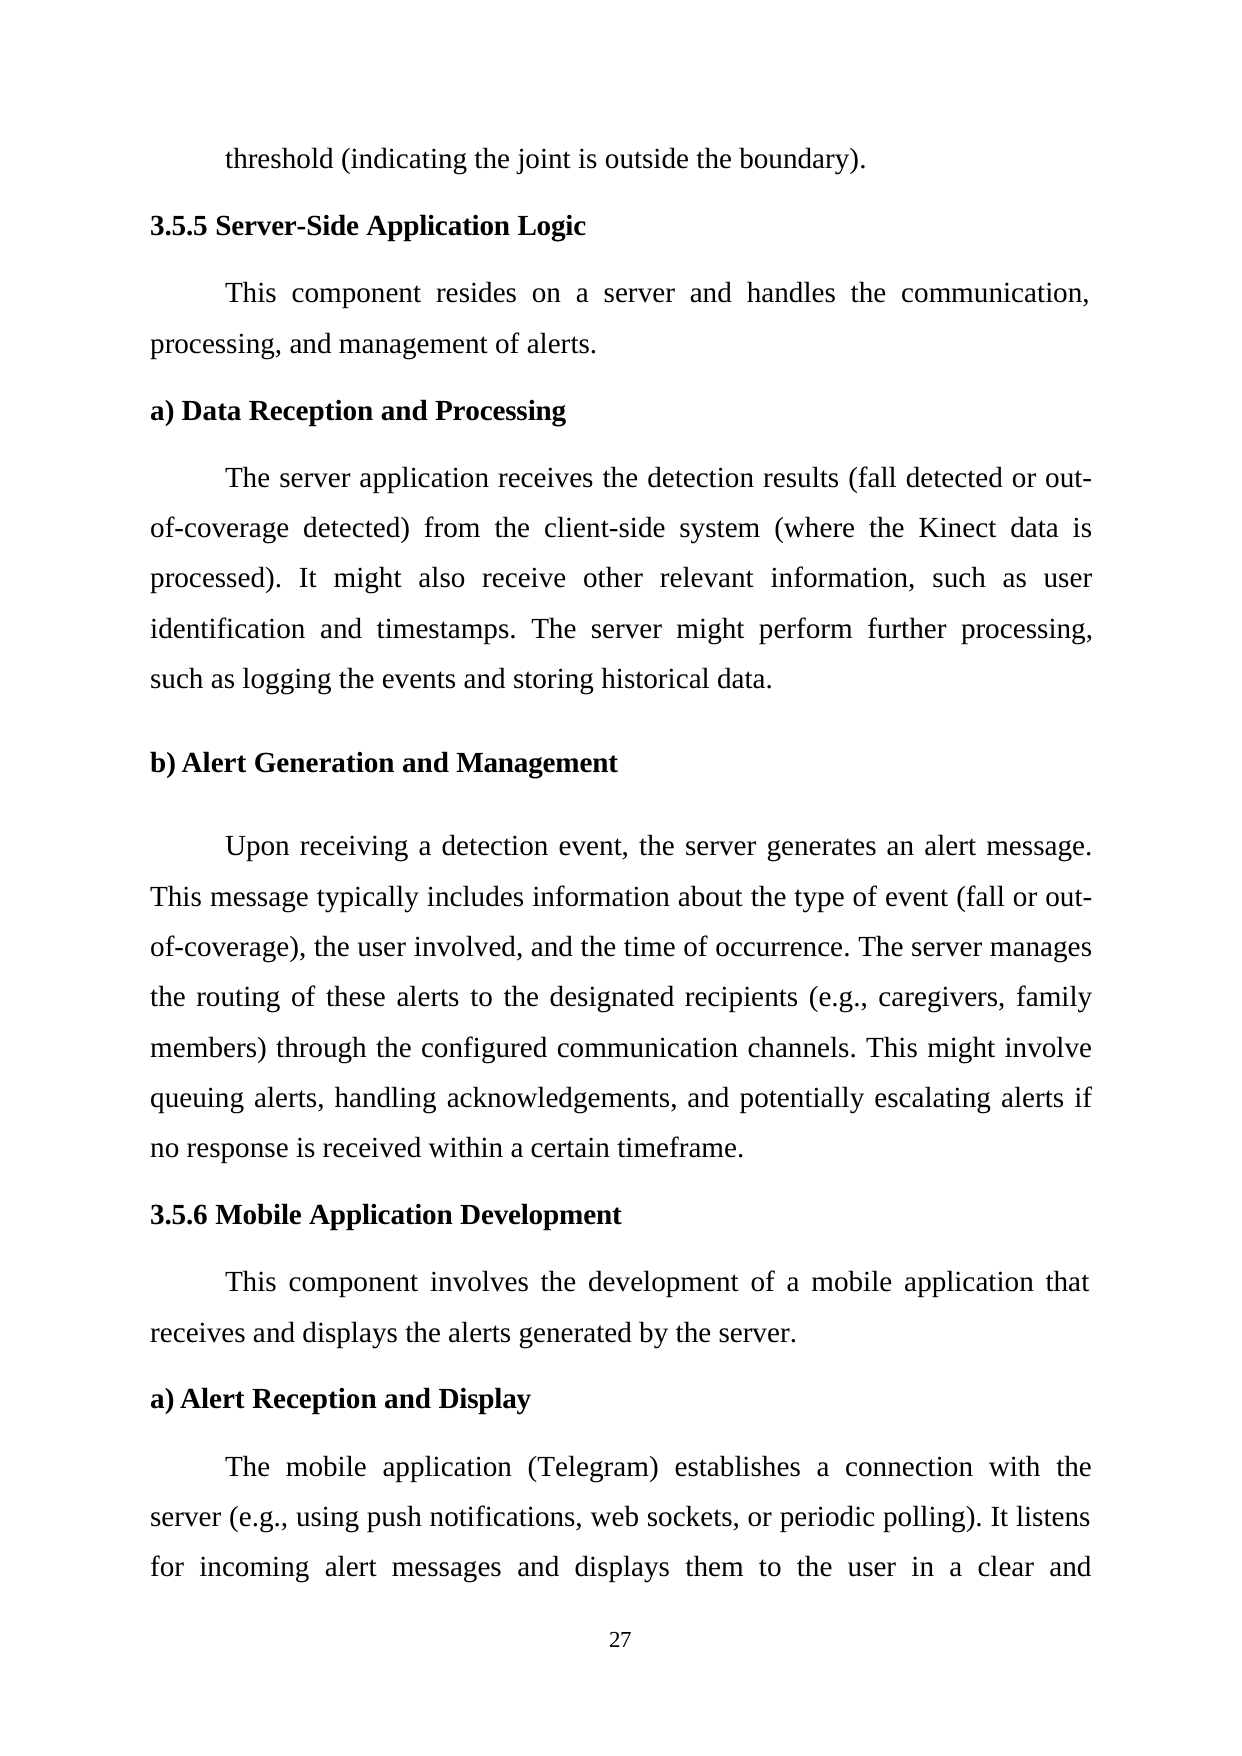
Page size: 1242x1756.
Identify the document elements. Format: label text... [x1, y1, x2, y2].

text Upon receiving a detection event, the server generates an alert message. This message typically includes information about the type of event (fall or out- of-coverage), the user involved, and the time of occurrence. The server manages the routing of these alerts to the designated recipients (e.g., caregivers, family members) through the configured communication channels. This might involve queuing alerts, handling acknowledgements, and potentially escalating alerts if no response is received within a certain timeframe. [150, 828, 1093, 1164]
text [150, 1449, 1092, 1583]
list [187, 142, 1092, 175]
subtitle Server-Side Application Logic [150, 208, 1109, 242]
subtitle Mobile Application Development [150, 1197, 1109, 1231]
text This component involves the development of a mobile application that receives and displays the alerts generated by the server. [150, 1264, 1090, 1348]
text This component resides on a server and handles the communication, processing, and management of alerts. [150, 275, 1090, 359]
text The server application receives the detection results (fall detected or out- of-coverage detected) from the client-side system (where the Kinect data is processed). It might also receive other relevant information, such as user identification and timestamps. The server might perform further processing, such as logging the events and storing historical data. [150, 460, 1093, 694]
subtitle Alert Reception and Display [150, 1382, 1109, 1415]
subtitle Data Reception and Processing [150, 393, 1109, 426]
list Alert Generation and Management [150, 745, 1093, 778]
